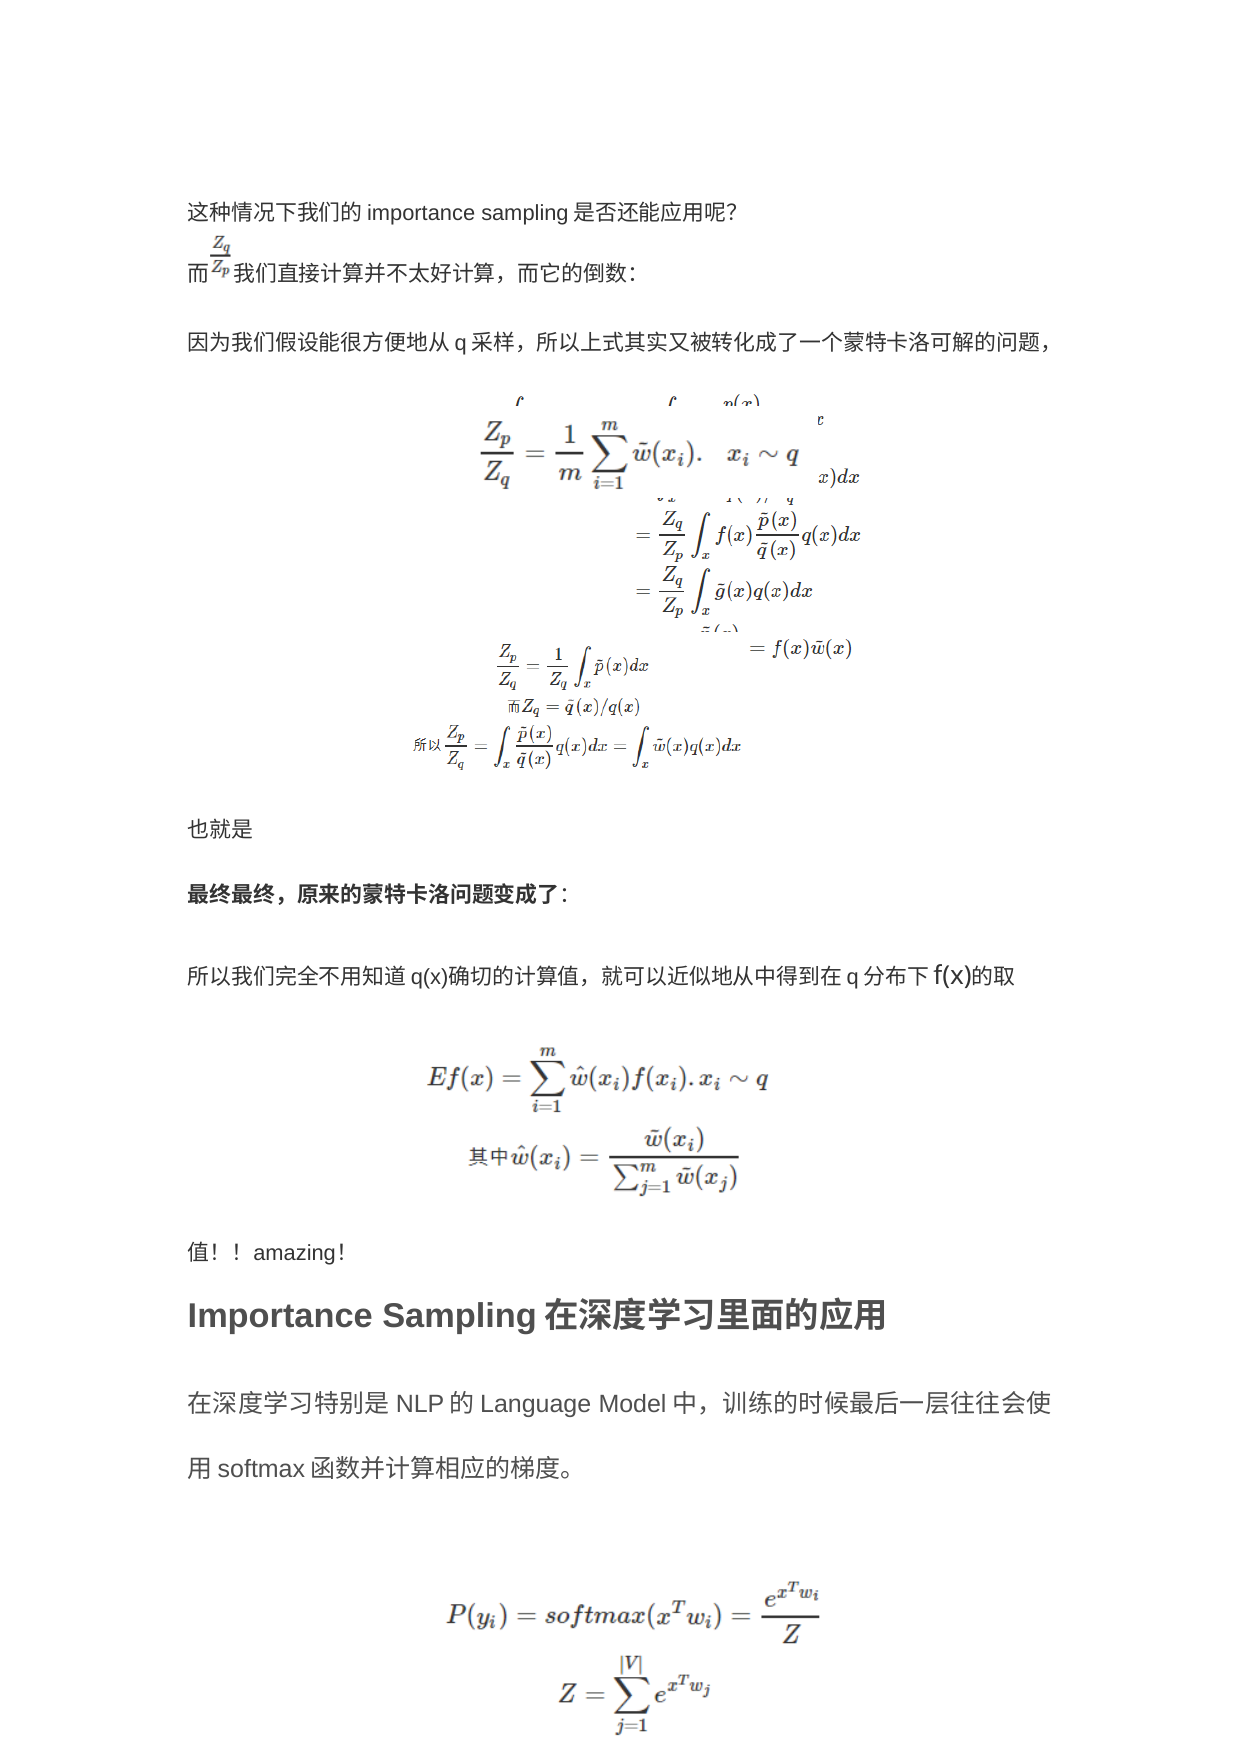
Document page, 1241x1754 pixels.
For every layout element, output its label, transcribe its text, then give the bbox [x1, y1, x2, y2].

text 在深度学习特别是NLP的Language Model中，训练的时候最后一层往往会使用softmax函数并计算相应的梯度。 而我们知道softmax函数的表达式是： [187, 1369, 1053, 1499]
text 这种情况下我们的importance sampling是否还能应用呢？ [187, 162, 1053, 227]
text 而我们直接计算并不太好计算，而它的倒数： [187, 227, 1053, 292]
picture [427, 1549, 842, 1754]
picture [410, 383, 870, 782]
picture [416, 1033, 795, 1212]
text 所以我们完全不用知道q(x)确切的计算值，就可以近似地从中得到在q分布下f(x)的取值！！amazing！ [187, 909, 1053, 1267]
picture [209, 227, 233, 282]
text Importance Sampling在深度学习里面的应用 [187, 1279, 1053, 1344]
text 最终最终，原来的蒙特卡洛问题变成了： [187, 844, 1053, 909]
